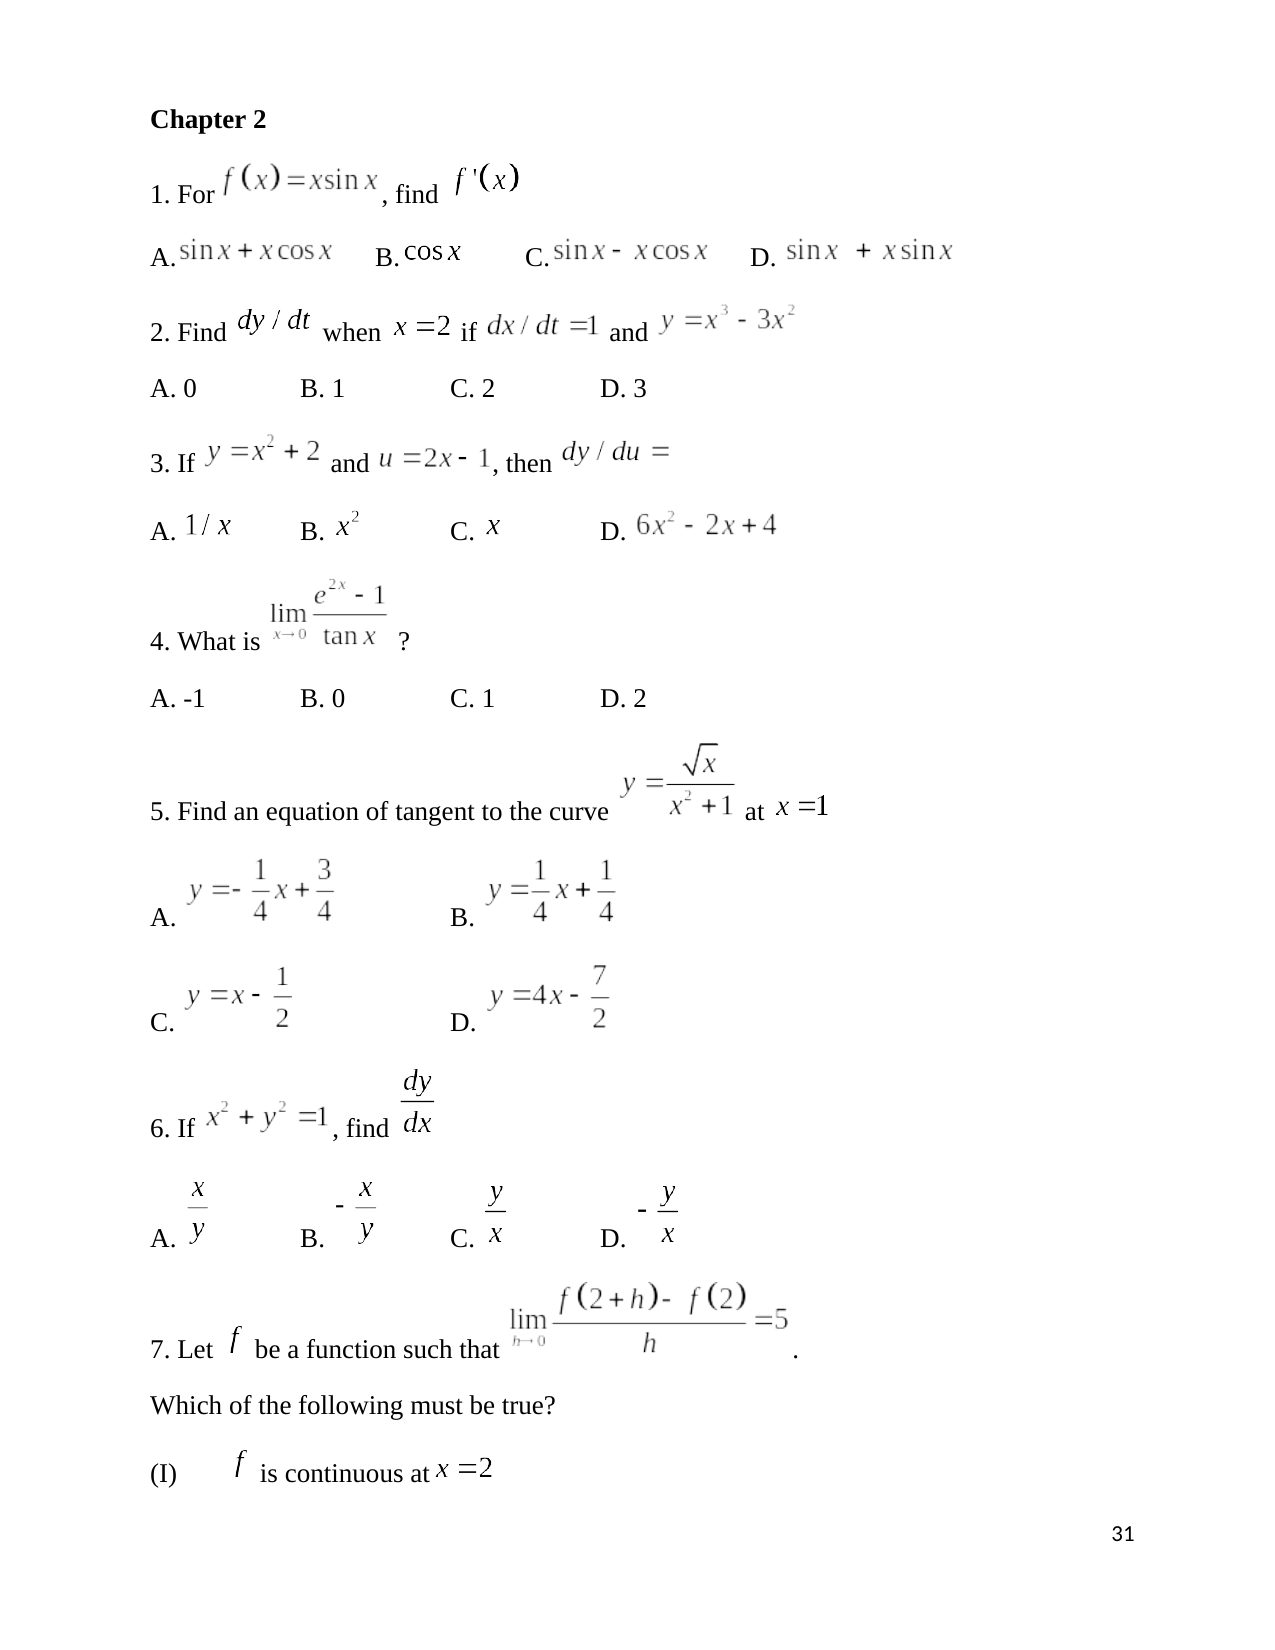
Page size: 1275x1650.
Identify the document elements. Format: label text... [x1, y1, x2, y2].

text Which of the following must be true? [150, 1389, 1134, 1421]
text Chapter 2 [150, 103, 1134, 134]
text 2. Find when if and [150, 297, 1134, 347]
text A. B. C. D. [150, 1169, 1134, 1254]
text 6. If , find [150, 1062, 1134, 1143]
text 4. What is ? [150, 571, 1134, 656]
text A. 0 B. 1 C. 2 D. 3 [150, 372, 1134, 403]
text 3. If and , then [150, 429, 1134, 478]
text (I) is continuous at [150, 1446, 1134, 1488]
text 1. For, find [150, 160, 1134, 209]
text A. B. C. D. [150, 504, 1134, 546]
text C. D. [150, 957, 1134, 1037]
text A. B. [150, 852, 1134, 932]
text 7. Let be a function such that . [150, 1279, 1134, 1364]
text A. -1 B. 0 C. 1 D. 2 [150, 682, 1134, 713]
text 5. Find an equation of tangent to the curve at [150, 738, 1134, 827]
text A. B. C. D. [150, 235, 1134, 272]
